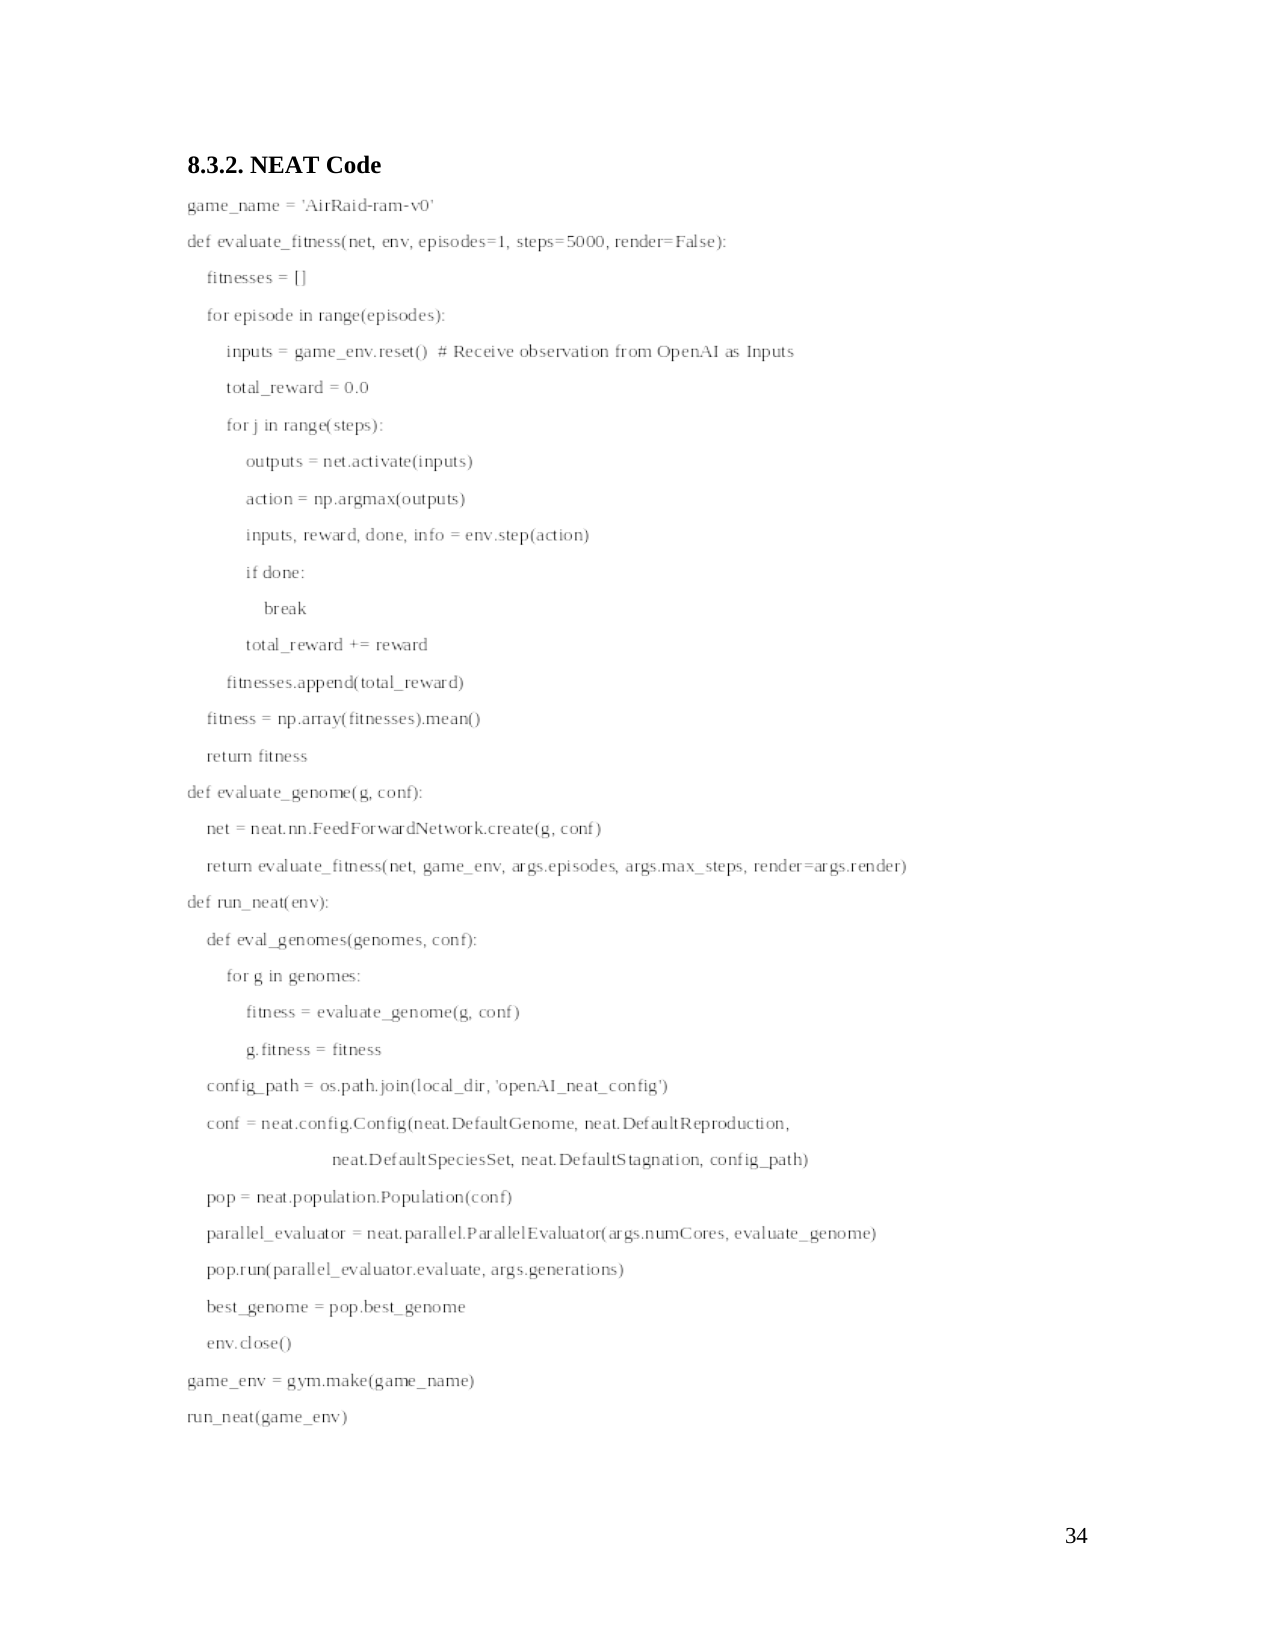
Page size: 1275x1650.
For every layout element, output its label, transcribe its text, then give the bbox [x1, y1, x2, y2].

subtitle 8.3.2. NEAT Code [187, 150, 1087, 179]
